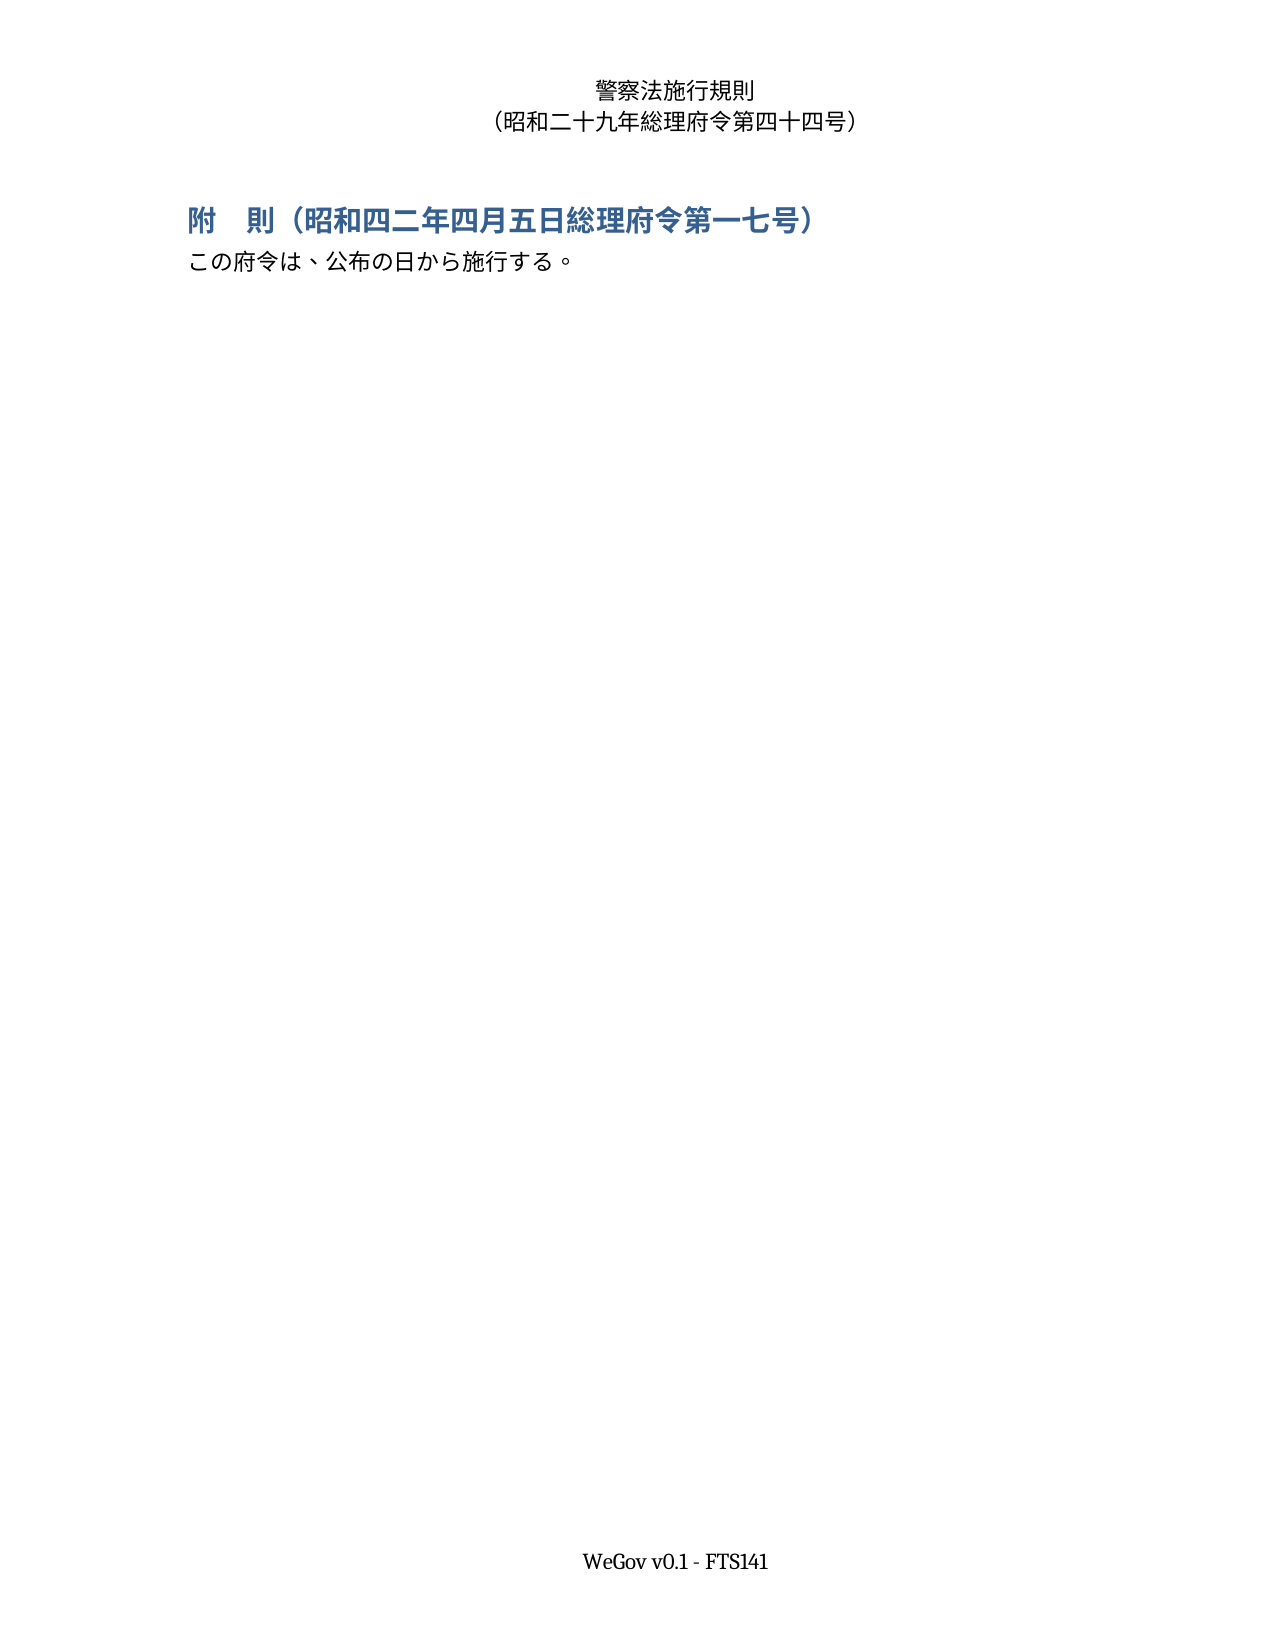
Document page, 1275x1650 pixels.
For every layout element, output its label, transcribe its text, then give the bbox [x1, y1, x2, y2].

text この府令は、公布の日から施行する。 [187, 246, 1087, 277]
subtitle 附 則（昭和四二年四月五日総理府令第一七号） [187, 200, 1087, 240]
